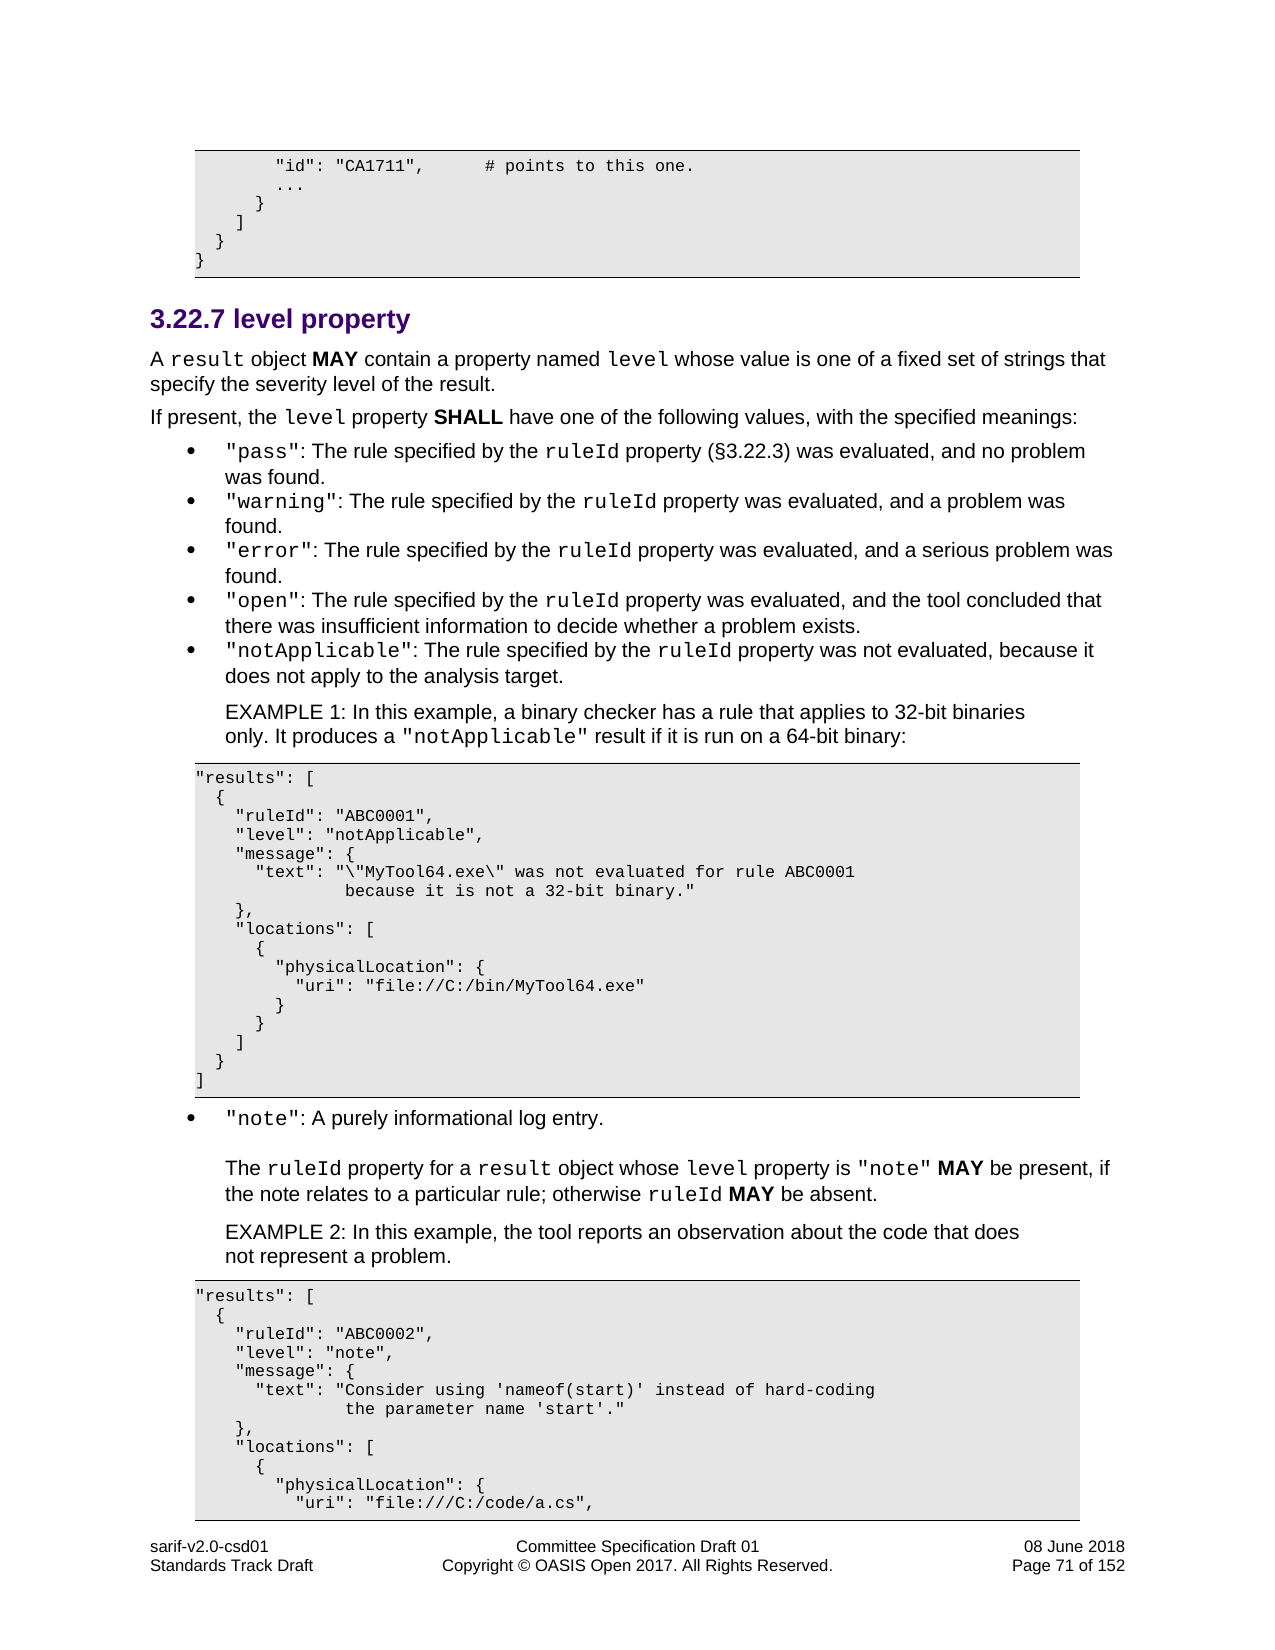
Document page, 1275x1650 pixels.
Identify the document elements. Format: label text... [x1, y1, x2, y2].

text "uri": "file://C:/bin/MyTool64.exe" [195, 970, 1080, 989]
text ] [195, 1064, 1080, 1097]
text "text": "Consider using 'nameof(start)' instead of hard-coding [195, 1374, 1080, 1393]
text } [195, 1008, 1080, 1026]
text ] [195, 207, 1080, 225]
text }, [195, 894, 1080, 913]
text EXAMPLE 1: In this example, a binary checker has a rule that applies to 32-bit binaries only. It produces a "notApplicable" result if it is run on a 64-bit binary: [225, 700, 1050, 750]
text EXAMPLE 2: In this example, the tool reports an observation about the code that does not represent a problem. [225, 1220, 1050, 1268]
text "locations": [ [195, 1431, 1080, 1450]
text "locations": [ [195, 913, 1080, 932]
text } [195, 188, 1080, 207]
text "uri": "file:///C:/code/a.cs", [195, 1488, 1080, 1520]
text "physicalLocation": { [195, 951, 1080, 970]
list "notApplicable": The rule specified by the ruleId property was not evaluated, because it does not apply to the analysis target. [187, 638, 1125, 688]
text { [195, 1299, 1080, 1318]
text } [195, 244, 1080, 277]
text "results": [ [195, 764, 1080, 781]
text ] [195, 1026, 1080, 1045]
subtitle level property [150, 303, 1125, 334]
list "error": The rule specified by the ruleId property was evaluated, and a serious problem was found. [187, 538, 1125, 588]
text because it is not a 32-bit binary." [195, 876, 1080, 894]
list "warning": The rule specified by the ruleId property was evaluated, and a problem was found. [187, 488, 1125, 538]
text }, [195, 1412, 1080, 1431]
text "ruleId": "ABC0002", [195, 1318, 1080, 1337]
text ... [195, 169, 1080, 188]
text } [195, 225, 1080, 244]
text } [195, 989, 1080, 1008]
text "level": "notApplicable", [195, 819, 1080, 838]
text "id": "CA1711", # points to this one. [195, 151, 1080, 169]
text "level": "note", [195, 1337, 1080, 1356]
text "message": { [195, 838, 1080, 857]
text A result object MAY contain a property named level whose value is one of a fixed set of strings that specify the severity level of the result. [150, 346, 1125, 396]
text "message": { [195, 1356, 1080, 1374]
list "open": The rule specified by the ruleId property was evaluated, and the tool concluded that there was insufficient information to decide whether a problem exists. [187, 588, 1125, 638]
text If present, the level property SHALL have one of the following values, with the specified meanings: [150, 404, 1125, 430]
text "physicalLocation": { [195, 1469, 1080, 1488]
list "note": A purely informational log entry. The ruleId property for a result object whose level property is "note" MAY be present, if the note relates to a particular rule; otherwise ruleId MAY be absent. [187, 1106, 1125, 1207]
text { [195, 781, 1080, 800]
text "results": [ [195, 1281, 1080, 1299]
text "ruleId": "ABC0001", [195, 800, 1080, 819]
text "text": "\"MyTool64.exe\" was not evaluated for rule ABC0001 [195, 857, 1080, 876]
text } [195, 1045, 1080, 1064]
list "pass": The rule specified by the ruleId property (§3.22.3) was evaluated, and no problem was found. [187, 439, 1125, 488]
text { [195, 1450, 1080, 1469]
text the parameter name 'start'." [195, 1393, 1080, 1412]
text { [195, 932, 1080, 951]
